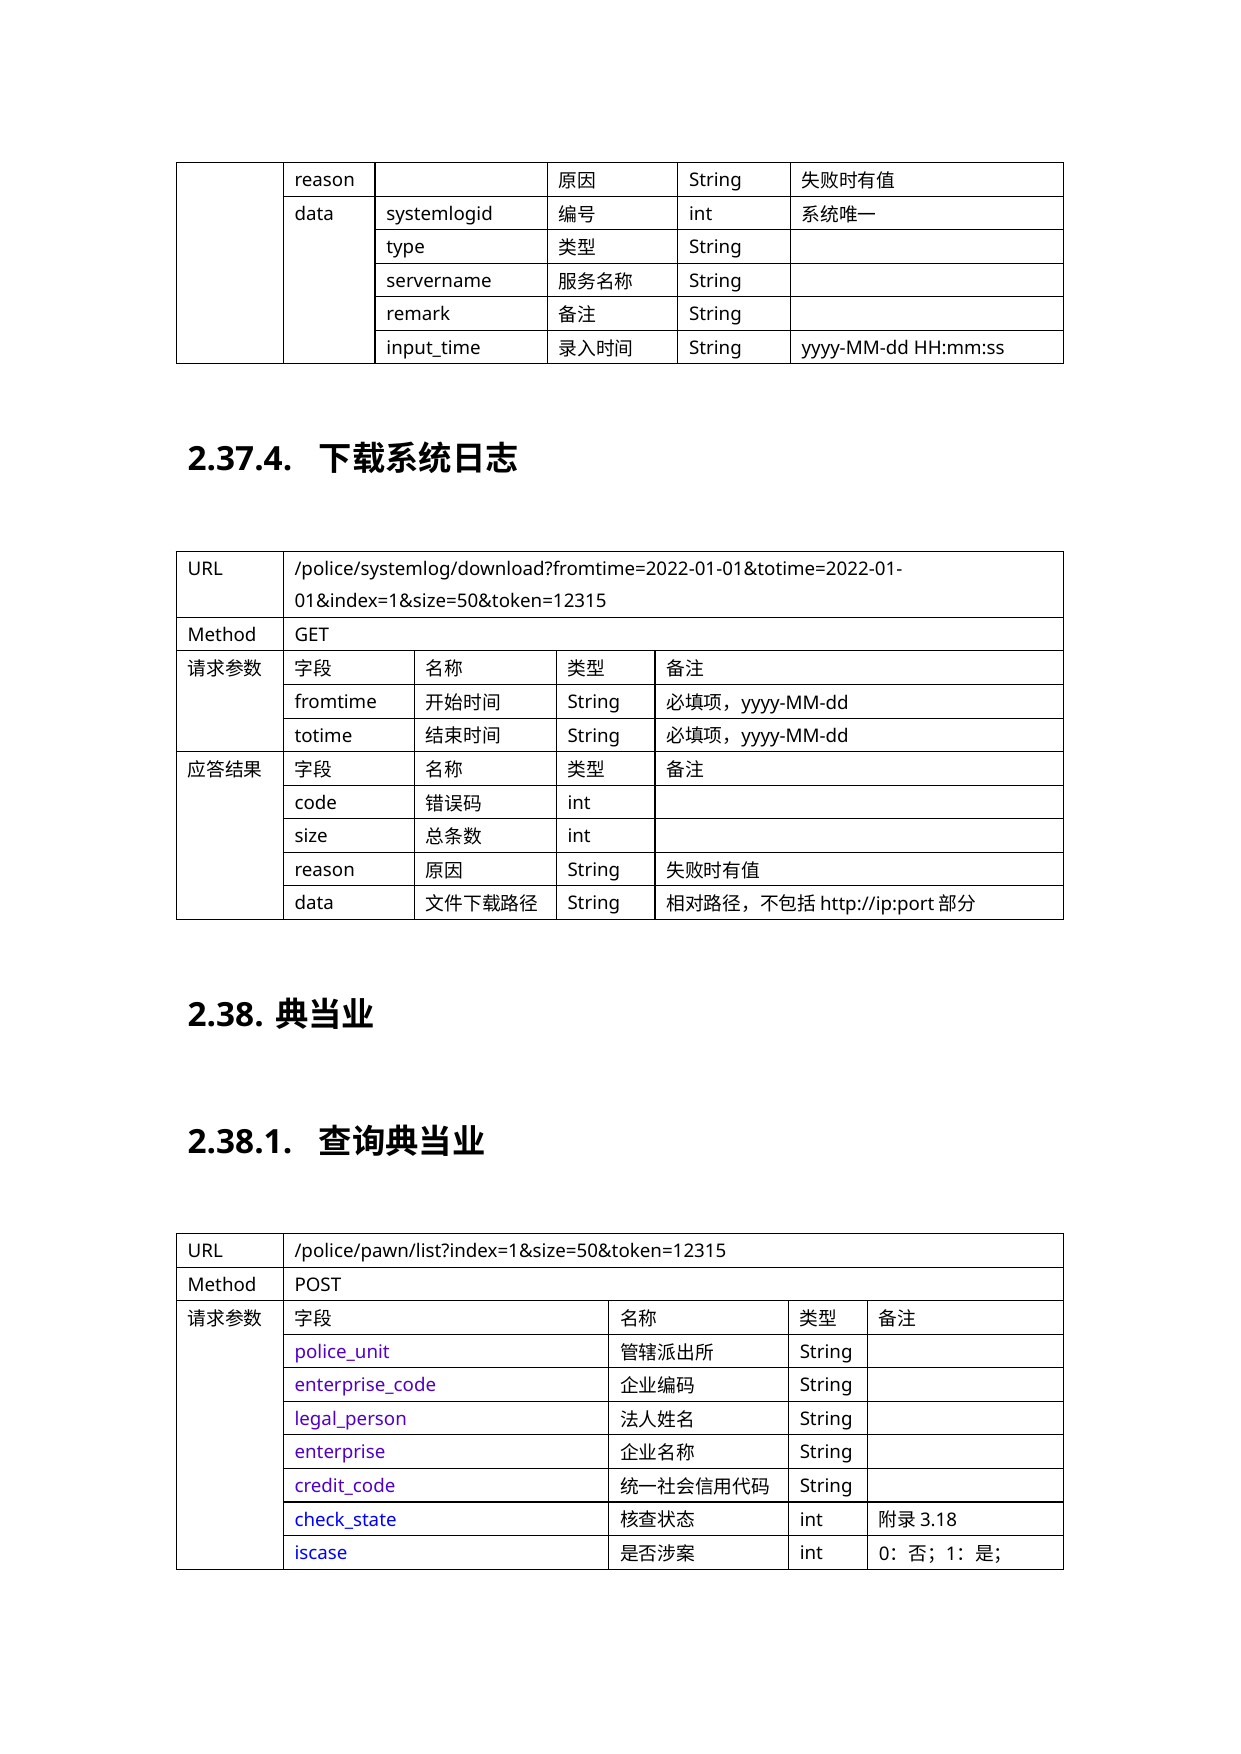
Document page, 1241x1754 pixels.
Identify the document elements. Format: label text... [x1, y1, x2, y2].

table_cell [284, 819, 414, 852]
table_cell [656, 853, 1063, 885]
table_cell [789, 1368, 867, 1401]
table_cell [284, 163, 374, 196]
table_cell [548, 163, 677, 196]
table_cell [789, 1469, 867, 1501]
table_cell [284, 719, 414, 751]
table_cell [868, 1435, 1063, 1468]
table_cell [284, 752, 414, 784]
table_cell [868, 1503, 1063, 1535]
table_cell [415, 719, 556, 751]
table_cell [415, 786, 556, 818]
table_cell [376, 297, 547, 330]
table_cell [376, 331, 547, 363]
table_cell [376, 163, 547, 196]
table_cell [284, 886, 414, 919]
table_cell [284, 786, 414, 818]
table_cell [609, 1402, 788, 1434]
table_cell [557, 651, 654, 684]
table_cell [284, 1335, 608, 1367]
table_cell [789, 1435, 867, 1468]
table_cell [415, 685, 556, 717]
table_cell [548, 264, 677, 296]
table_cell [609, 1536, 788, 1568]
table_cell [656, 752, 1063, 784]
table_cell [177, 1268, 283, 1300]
subtitle 下载系统日志 [187, 424, 1053, 489]
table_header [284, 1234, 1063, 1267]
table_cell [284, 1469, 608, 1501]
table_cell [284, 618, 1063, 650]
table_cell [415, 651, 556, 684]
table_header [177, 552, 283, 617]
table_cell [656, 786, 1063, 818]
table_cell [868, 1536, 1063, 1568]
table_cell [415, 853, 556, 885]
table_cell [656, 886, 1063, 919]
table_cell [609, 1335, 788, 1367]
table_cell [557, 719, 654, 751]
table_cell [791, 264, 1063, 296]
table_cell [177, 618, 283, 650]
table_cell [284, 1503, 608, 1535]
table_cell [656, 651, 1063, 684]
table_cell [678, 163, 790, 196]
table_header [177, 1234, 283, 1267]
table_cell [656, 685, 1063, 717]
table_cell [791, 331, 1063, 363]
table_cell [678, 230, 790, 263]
subtitle 典当业 [187, 979, 1053, 1044]
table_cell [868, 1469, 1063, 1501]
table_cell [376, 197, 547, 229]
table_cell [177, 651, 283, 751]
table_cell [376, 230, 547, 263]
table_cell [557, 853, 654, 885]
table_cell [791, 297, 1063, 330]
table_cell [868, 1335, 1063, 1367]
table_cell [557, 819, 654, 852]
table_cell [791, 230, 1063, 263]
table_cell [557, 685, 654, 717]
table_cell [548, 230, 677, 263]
subtitle 查询典当业 [187, 1106, 1053, 1171]
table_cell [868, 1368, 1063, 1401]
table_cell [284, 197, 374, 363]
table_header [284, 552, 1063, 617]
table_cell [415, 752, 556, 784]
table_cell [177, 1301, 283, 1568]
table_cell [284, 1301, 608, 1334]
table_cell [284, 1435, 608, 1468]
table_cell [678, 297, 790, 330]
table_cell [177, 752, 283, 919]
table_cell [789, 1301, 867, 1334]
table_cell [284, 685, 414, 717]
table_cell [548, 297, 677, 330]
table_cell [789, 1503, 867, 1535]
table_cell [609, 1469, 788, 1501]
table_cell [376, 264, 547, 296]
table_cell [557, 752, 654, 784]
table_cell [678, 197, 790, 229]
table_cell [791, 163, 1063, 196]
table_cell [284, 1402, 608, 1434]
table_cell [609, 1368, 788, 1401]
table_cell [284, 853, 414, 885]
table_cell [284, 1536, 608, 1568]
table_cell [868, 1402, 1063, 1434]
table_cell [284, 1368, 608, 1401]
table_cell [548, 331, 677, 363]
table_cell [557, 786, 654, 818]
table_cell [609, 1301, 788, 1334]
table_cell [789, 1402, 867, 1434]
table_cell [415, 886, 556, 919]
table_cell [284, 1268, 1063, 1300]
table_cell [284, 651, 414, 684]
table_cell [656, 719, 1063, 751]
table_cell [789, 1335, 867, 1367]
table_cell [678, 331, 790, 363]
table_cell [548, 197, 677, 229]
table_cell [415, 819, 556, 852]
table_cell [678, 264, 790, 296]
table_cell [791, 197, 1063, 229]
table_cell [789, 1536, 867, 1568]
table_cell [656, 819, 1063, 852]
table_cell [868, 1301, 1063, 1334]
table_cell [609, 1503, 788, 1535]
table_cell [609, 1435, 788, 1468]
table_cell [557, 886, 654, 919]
